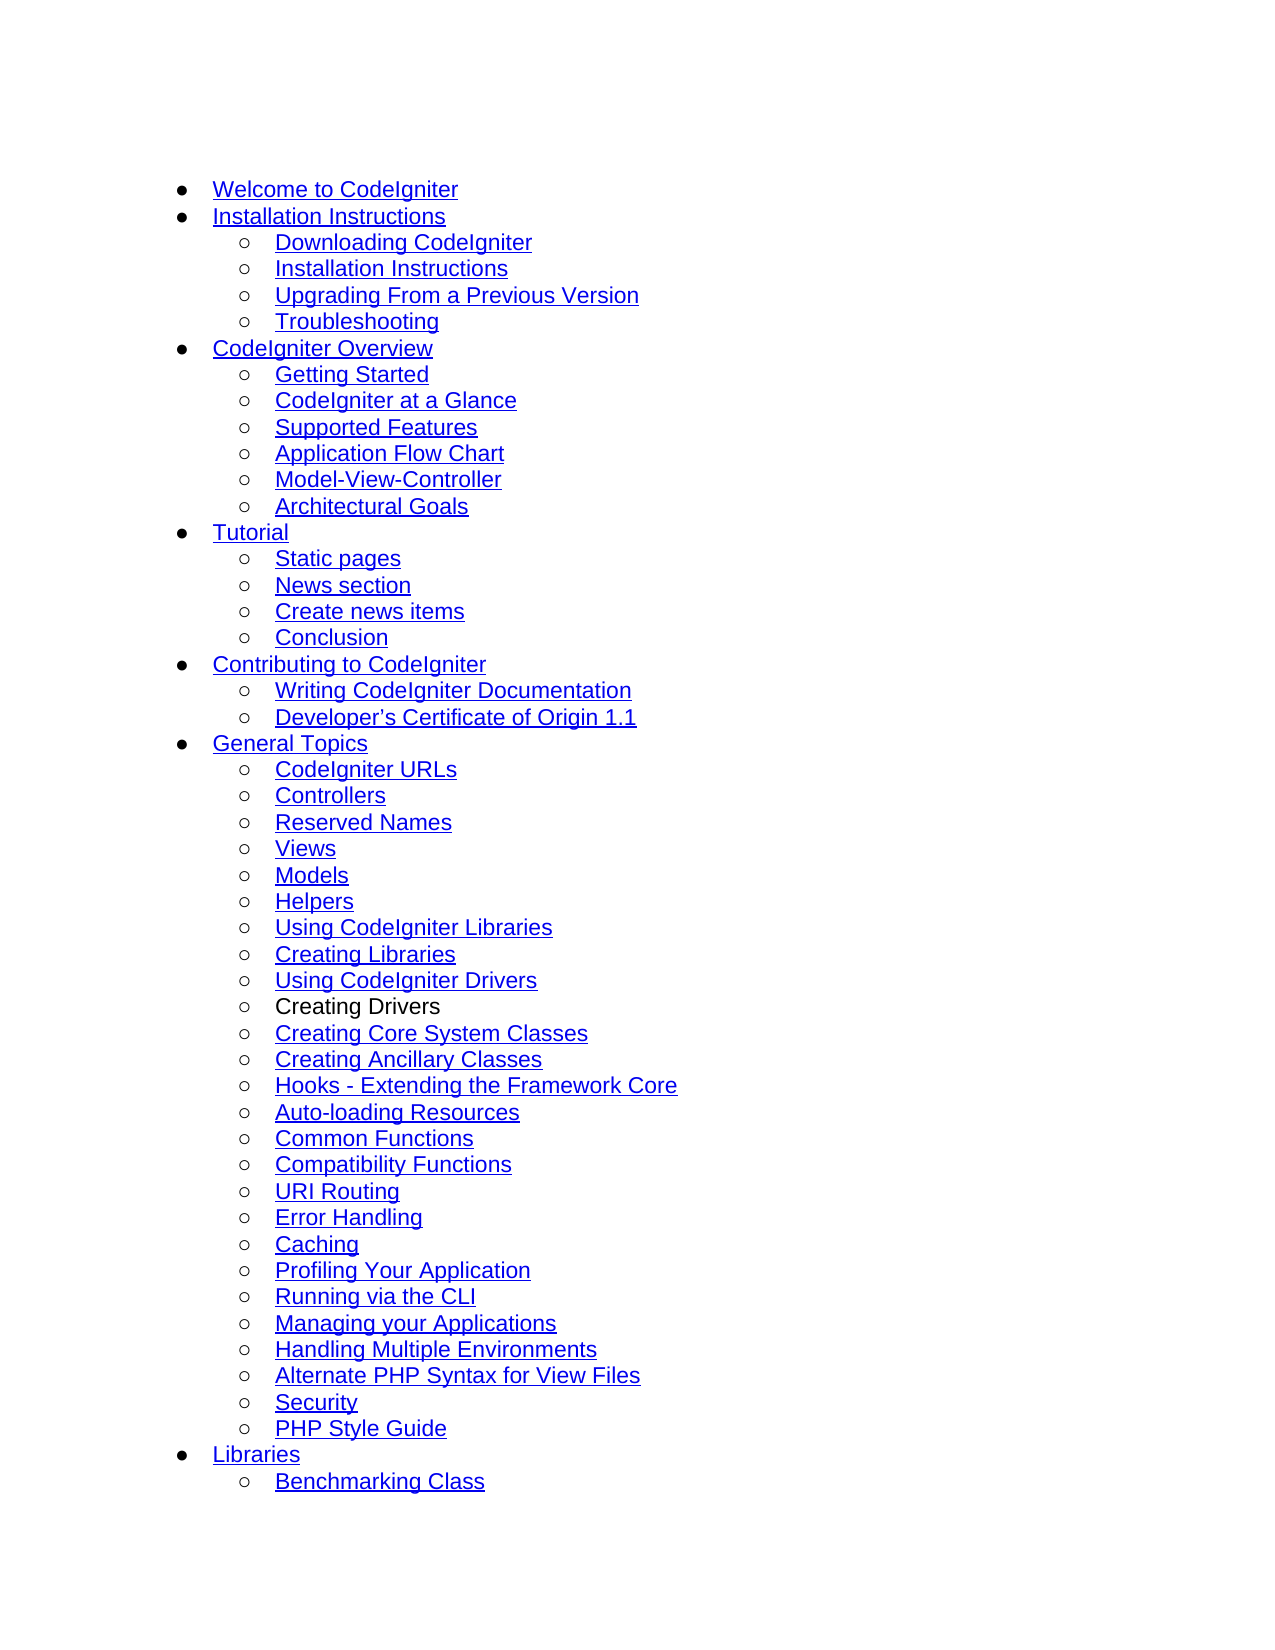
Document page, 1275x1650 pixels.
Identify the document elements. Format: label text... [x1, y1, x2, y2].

list Models [237, 862, 1125, 888]
list PHP Style Guide [237, 1415, 1125, 1441]
list Conclusion [237, 624, 1125, 651]
list Hooks - Extending the Framework Core [237, 1072, 1125, 1099]
list Reserved Names [237, 809, 1125, 835]
list Benchmarking Class [237, 1468, 1125, 1494]
list Static pages [237, 545, 1125, 572]
list Running via the CLI [237, 1283, 1125, 1309]
list Common Functions [237, 1125, 1125, 1151]
list News section [237, 572, 1125, 598]
list Handling Multiple Environments [237, 1336, 1125, 1362]
list Contributing to CodeIgniter [175, 651, 1125, 677]
list Downloading CodeIgniter [237, 229, 1125, 255]
list Caching [237, 1231, 1125, 1257]
list Create news items [237, 598, 1125, 624]
list Architectural Goals [237, 493, 1125, 519]
list Tutorial [175, 519, 1125, 545]
list Views [237, 835, 1125, 862]
list Controllers [237, 782, 1125, 809]
list Managing your Applications [237, 1309, 1125, 1336]
list Creating Drivers [237, 993, 1125, 1020]
list Creating Core System Classes [237, 1020, 1125, 1046]
list Using CodeIgniter Drivers [237, 967, 1125, 993]
list Troubleshooting [237, 308, 1125, 334]
list Profiling Your Application [237, 1257, 1125, 1283]
list Getting Started [237, 361, 1125, 387]
list Upgrading From a Previous Version [237, 282, 1125, 308]
list Auto-loading Resources [237, 1099, 1125, 1125]
list URI Routing [237, 1178, 1125, 1204]
list Installation Instructions [175, 203, 1125, 229]
list Welcome to CodeIgniter [175, 176, 1125, 203]
list Supported Features [237, 413, 1125, 440]
list General Topics [175, 730, 1125, 756]
list Creating Libraries [237, 941, 1125, 967]
list Writing CodeIgniter Documentation [237, 677, 1125, 703]
list Developer’s Certificate of Origin 1.1 [237, 703, 1125, 730]
list Creating Ancillary Classes [237, 1046, 1125, 1072]
list Application Flow Chart [237, 440, 1125, 466]
list Compatibility Functions [237, 1151, 1125, 1178]
list CodeIgniter Overview [175, 334, 1125, 361]
list Using CodeIgniter Libraries [237, 914, 1125, 941]
list CodeIgniter at a Glance [237, 387, 1125, 413]
list CodeIgniter URLs [237, 756, 1125, 782]
list Model-View-Controller [237, 466, 1125, 493]
list Error Handling [237, 1204, 1125, 1231]
list Installation Instructions [237, 255, 1125, 282]
list Security [237, 1389, 1125, 1415]
list Libraries [175, 1441, 1125, 1468]
list Helpers [237, 888, 1125, 914]
list Alternate PHP Syntax for View Files [237, 1362, 1125, 1389]
